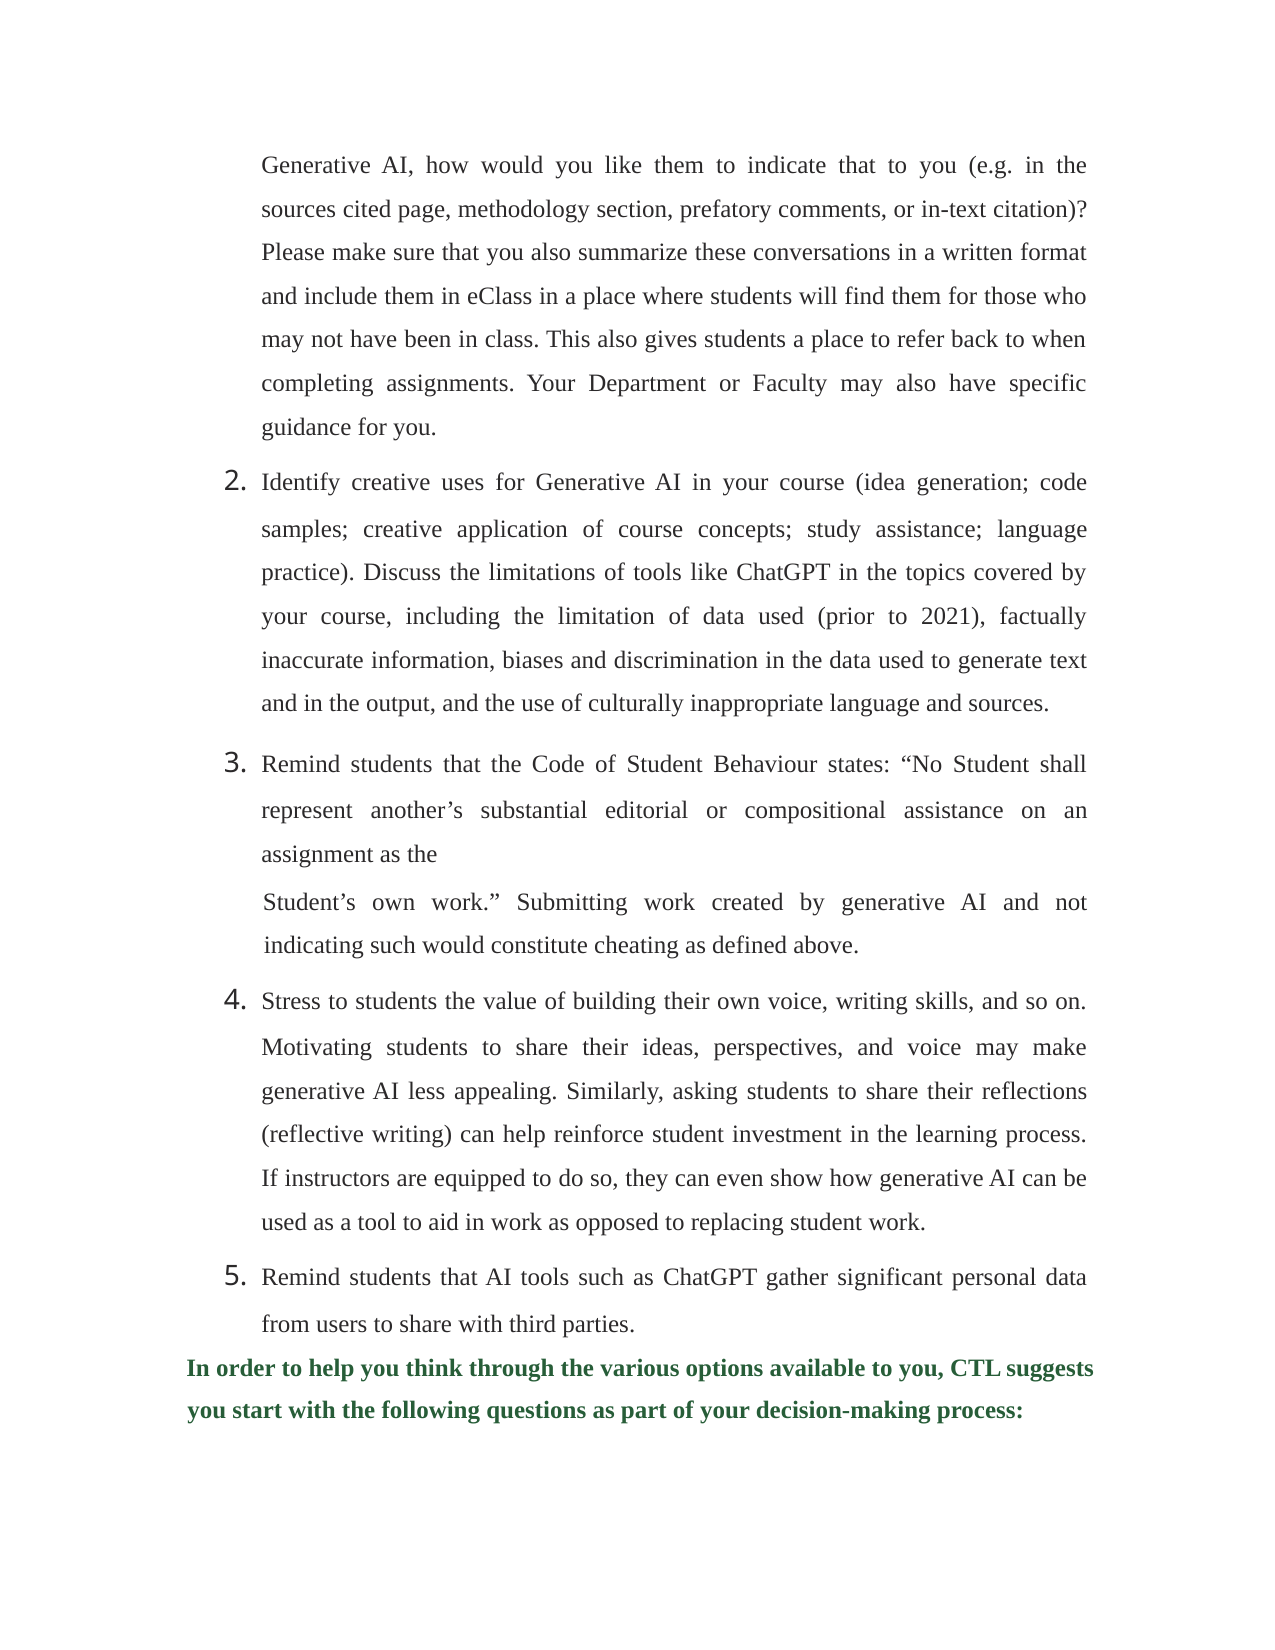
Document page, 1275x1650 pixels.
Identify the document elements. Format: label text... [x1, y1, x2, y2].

list Stress to students the value of building their own voice, writing skills, and so on. Motivating students to share their ideas, perspectives, and voice may make generative AI less appealing. Similarly, asking students to share their reflections (reflective writing) can help reinforce student investment in the learning process. If instructors are equipped to do so, they can even show how generative AI can be used as a tool to aid in work as opposed to replacing student work. [223, 979, 1088, 1236]
text Student’s own work.” Submitting work created by generative AI and not indicating such would constitute cheating as defined above. [263, 887, 1088, 959]
list Remind students that AI tools such as ChatGPT gather significant personal data from users to share with third parties. [223, 1256, 1088, 1338]
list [223, 150, 1088, 441]
text In order to help you think through the various options available to you, CTL suggests you start with the following questions as part of your decision-making process: [186, 1353, 1125, 1424]
list Remind students that the Code of Student Behaviour states: “No Student shall represent another’s substantial editorial or compositional assistance on an assignment as the [223, 742, 1088, 868]
list Identify creative uses for Generative AI in your course (idea generation; code samples; creative application of course concepts; study assistance; language practice). Discuss the limitations of tools like ChatGPT in the topics covered by your course, including the limitation of data used (prior to 2021), factually inaccurate information, biases and discrimination in the data used to generate text and in the output, and the use of culturally inappropriate language and sources. [223, 461, 1088, 717]
